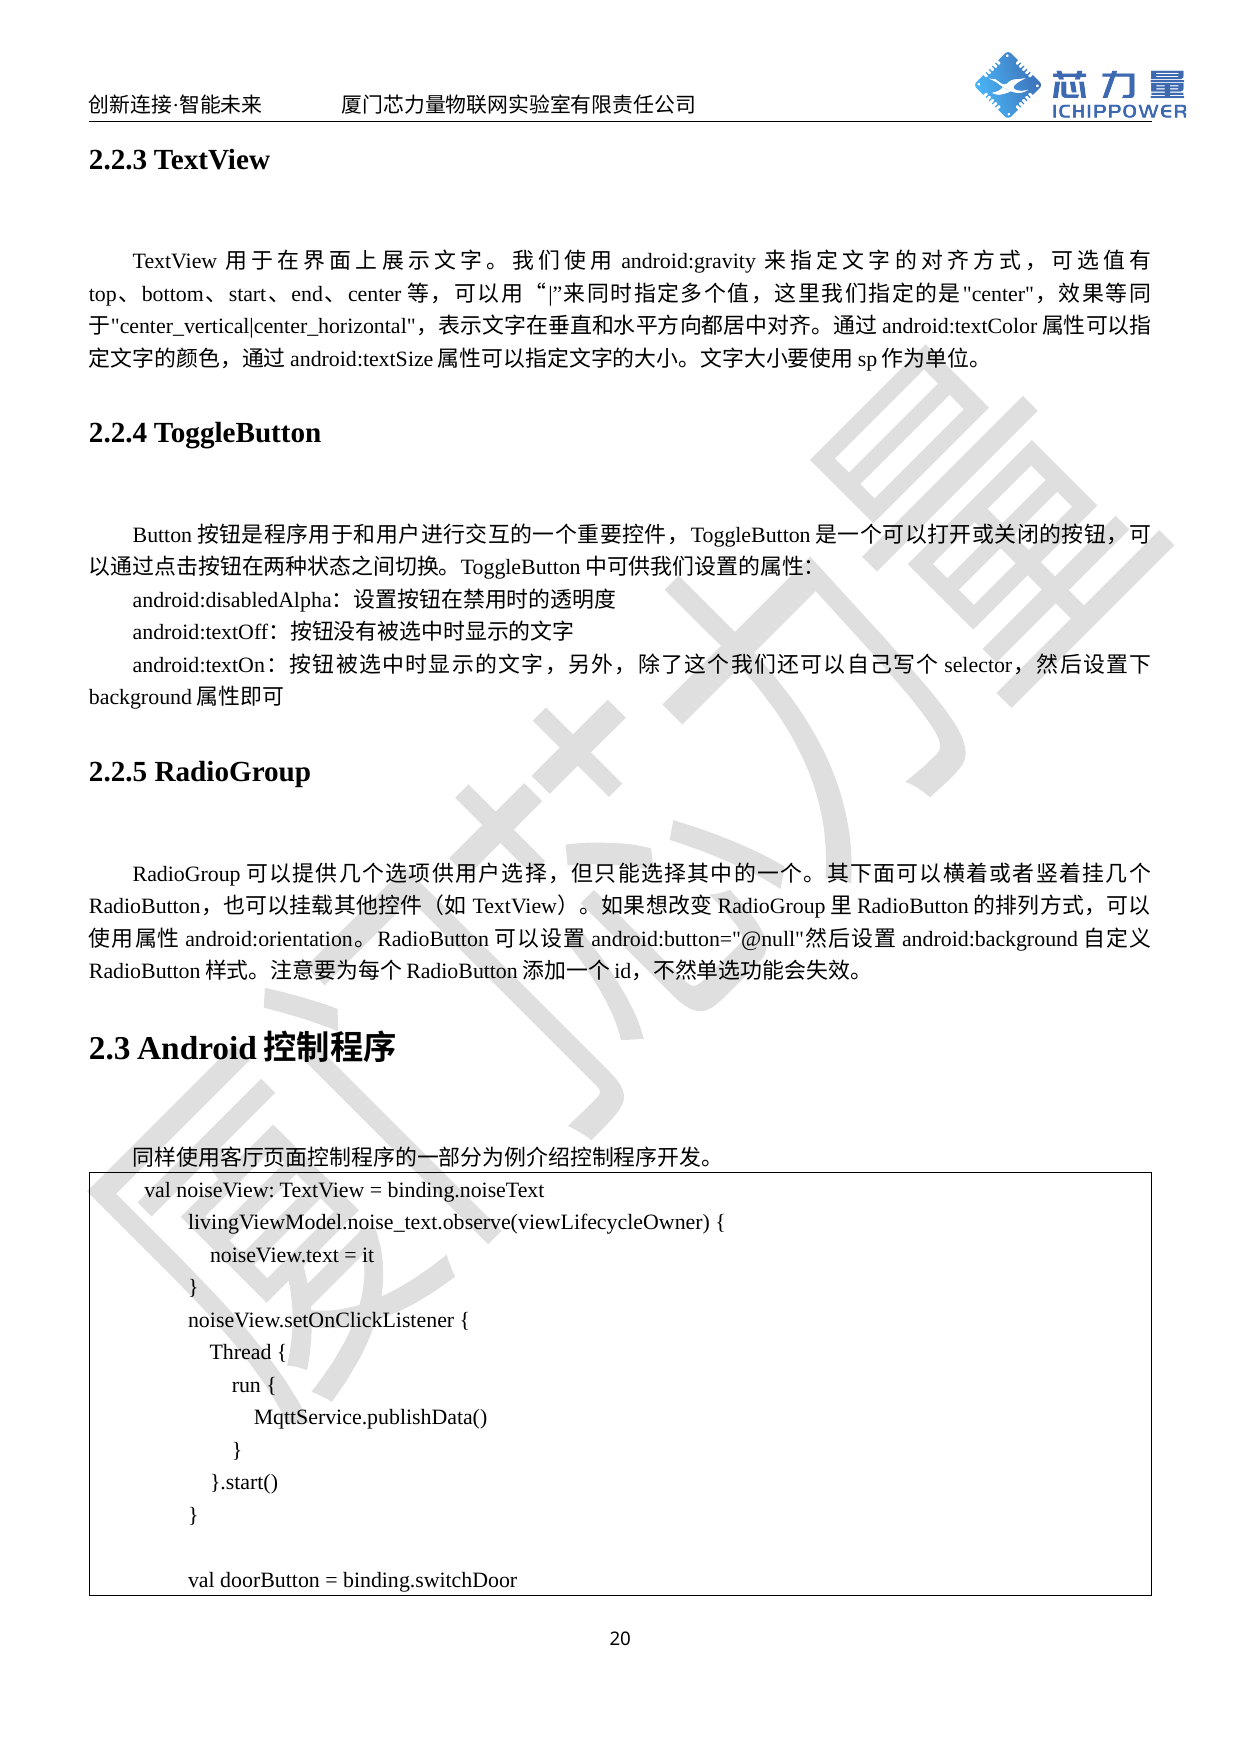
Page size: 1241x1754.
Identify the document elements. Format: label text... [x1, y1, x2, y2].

text android:textOff：按钮没有被选中时显示的文字 [89, 614, 1152, 646]
text android:textOn：按钮被选中时显示的文字，另外，除了这个我们还可以自己写个selector，然后设置下background属性即可 [89, 646, 1152, 711]
subtitle 2.3 Android控制程序 [89, 1012, 1152, 1077]
subtitle 2.2.3 TextView [89, 126, 1152, 191]
text Button按钮是程序用于和用户进行交互的一个重要控件，ToggleButton是一个可以打开或关闭的按钮，可以通过点击按钮在两种状态之间切换。ToggleButton中可供我们设置的属性： [89, 516, 1152, 581]
text android:disabledAlpha：设置按钮在禁用时的透明度 [89, 581, 1152, 614]
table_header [90, 1173, 1151, 1595]
picture [975, 52, 1187, 118]
text 同样使用客厅页面控制程序的一部分为例介绍控制程序开发。 [89, 1139, 1152, 1172]
text RadioGroup可以提供几个选项供用户选择，但只能选择其中的一个。其下面可以横着或者竖着挂几个RadioButton，也可以挂载其他控件（如TextView）。如果想改变RadioGroup里RadioButton的排列方式，可以使用属性android:orientation。RadioButton可以设置android:button="@null"然后设置android:background自定义RadioButton样式。注意要为每个RadioButton添加一个id，不然单选功能会失效。 [89, 855, 1152, 985]
subtitle 2.2.4 ToggleButton [89, 400, 1152, 465]
subtitle 2.2.5 RadioGroup [89, 738, 1152, 803]
text TextView用于在界面上展示文字。我们使用android:gravity来指定文字的对齐方式，可选值有top、bottom、start、end、center等，可以用“|”来同时指定多个值，这里我们指定的是"center"，效果等同于"center_vertical|center_horizontal"，表示文字在垂直和水平方向都居中对齐。通过android:textColor属性可以指定文字的颜色，通过android:textSize属性可以指定文字的大小。文字大小要使用sp作为单位。 [89, 243, 1152, 373]
